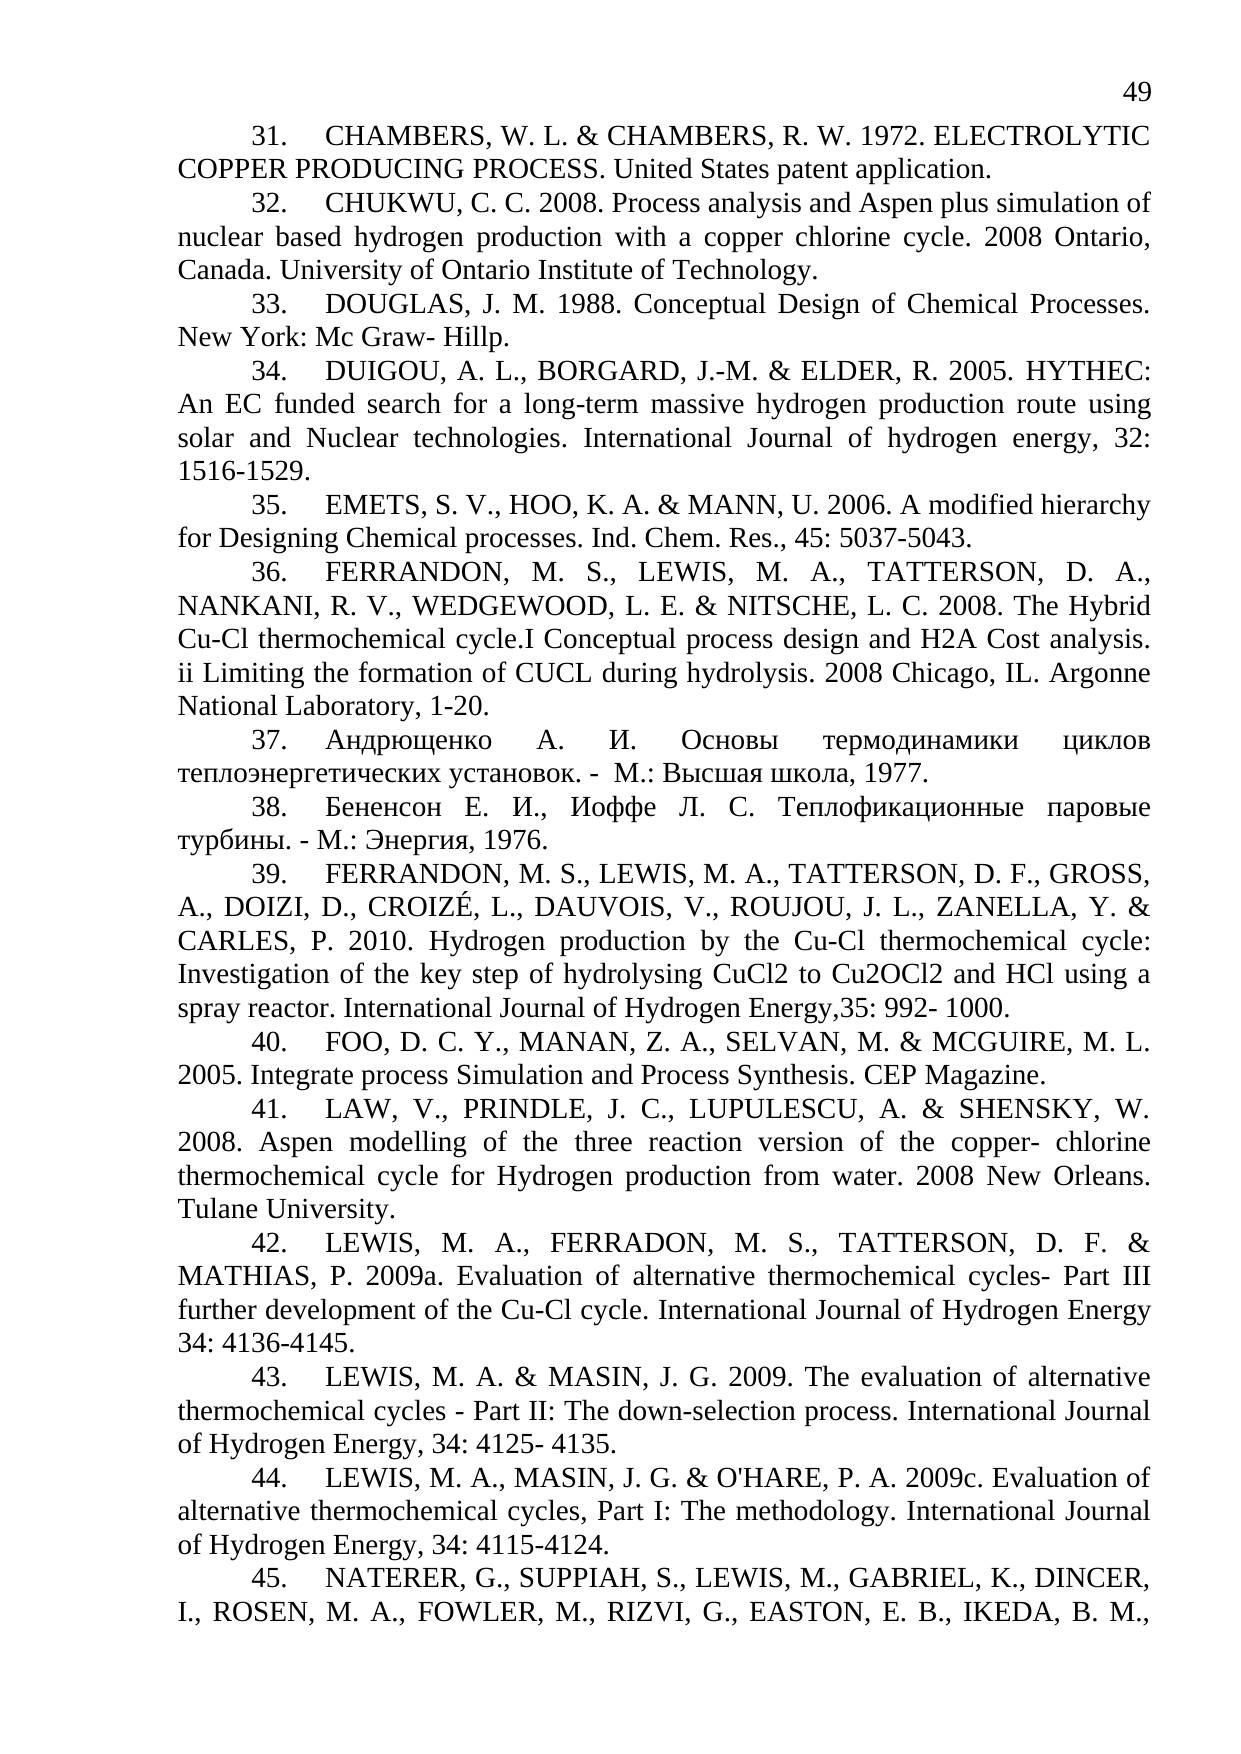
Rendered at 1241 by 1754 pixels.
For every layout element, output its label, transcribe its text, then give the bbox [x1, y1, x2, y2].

list FERRANDON, M. S., LEWIS, M. A., TATTERSON, D. A., NANKANI, R. V., WEDGEWOOD, L. E. & NITSCHE, L. C. 2008. The Hybrid Cu-Cl thermochemical cycle.I Conceptual process design and H2A Cost analysis. ii Limiting the formation of CUCL during hydrolysis. 2008 Chicago, IL. Argonne National Laboratory, 1-20. [177, 554, 1152, 722]
list Бененсон Е. И., Иоффе Л. С. Теплофикационные паровые турбины. - М.: Энергия, 1976. [177, 789, 1152, 856]
list FERRANDON, M. S., LEWIS, M. A., TATTERSON, D. F., GROSS, A., DOIZI, D., CROIZÉ, L., DAUVOIS, V., ROUJOU, J. L., ZANELLA, Y. & CARLES, P. 2010. Hydrogen production by the Cu-Cl thermochemical cycle: Investigation of the key step of hydrolysing CuCl2 to Cu2OCl2 and HCl using a spray reactor. International Journal of Hydrogen Energy,35: 992- 1000. [177, 856, 1152, 1024]
list LEWIS, M. A. & MASIN, J. G. 2009. The evaluation of alternative thermochemical cycles - Part II: The down-selection process. International Journal of Hydrogen Energy, 34: 4125- 4135. [177, 1359, 1152, 1460]
list Андрющенко А. И. Основы термодинамики циклов теплоэнергетических установок. - М.: Высшая школа, 1977. [177, 722, 1152, 789]
list DOUGLAS, J. M. 1988. Conceptual Design of Chemical Processes. New York: Mc Graw- Hillp. [177, 286, 1152, 353]
list LEWIS, M. A., MASIN, J. G. & O'HARE, P. A. 2009c. Evaluation of alternative thermochemical cycles, Part I: The methodology. International Journal of Hydrogen Energy, 34: 4115-4124. [177, 1460, 1152, 1560]
list DUIGOU, A. L., BORGARD, J.-M. & ELDER, R. 2005. HYTHEC: An EC funded search for a long-term massive hydrogen production route using solar and Nuclear technologies. International Journal of hydrogen energy, 32: 1516-1529. [177, 353, 1152, 487]
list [177, 1560, 1152, 1627]
list LAW, V., PRINDLE, J. C., LUPULESCU, A. & SHENSKY, W. 2008. Aspen modelling of the three reaction version of the copper- chlorine thermochemical cycle for Hydrogen production from water. 2008 New Orleans. Tulane University. [177, 1091, 1152, 1225]
list CHUKWU, C. C. 2008. Process analysis and Aspen plus simulation of nuclear based hydrogen production with a copper chlorine cycle. 2008 Ontario, Canada. University of Ontario Institute of Technology. [177, 185, 1152, 286]
list LEWIS, M. A., FERRADON, M. S., TATTERSON, D. F. & MATHIAS, P. 2009a. Evaluation of alternative thermochemical cycles- Part III further development of the Cu-Cl cycle. International Journal of Hydrogen Energy 34: 4136-4145. [177, 1225, 1152, 1359]
list FOO, D. C. Y., MANAN, Z. A., SELVAN, M. & MCGUIRE, M. L. 2005. Integrate process Simulation and Process Synthesis. CEP Magazine. [177, 1024, 1152, 1091]
list CHAMBERS, W. L. & CHAMBERS, R. W. 1972. ELECTROLYTIC COPPER PRODUCING PROCESS. United States patent application. [177, 118, 1152, 185]
list EMETS, S. V., HOO, K. A. & MANN, U. 2006. A modified hierarchy for Designing Chemical processes. Ind. Chem. Res., 45: 5037-5043. [177, 487, 1152, 554]
